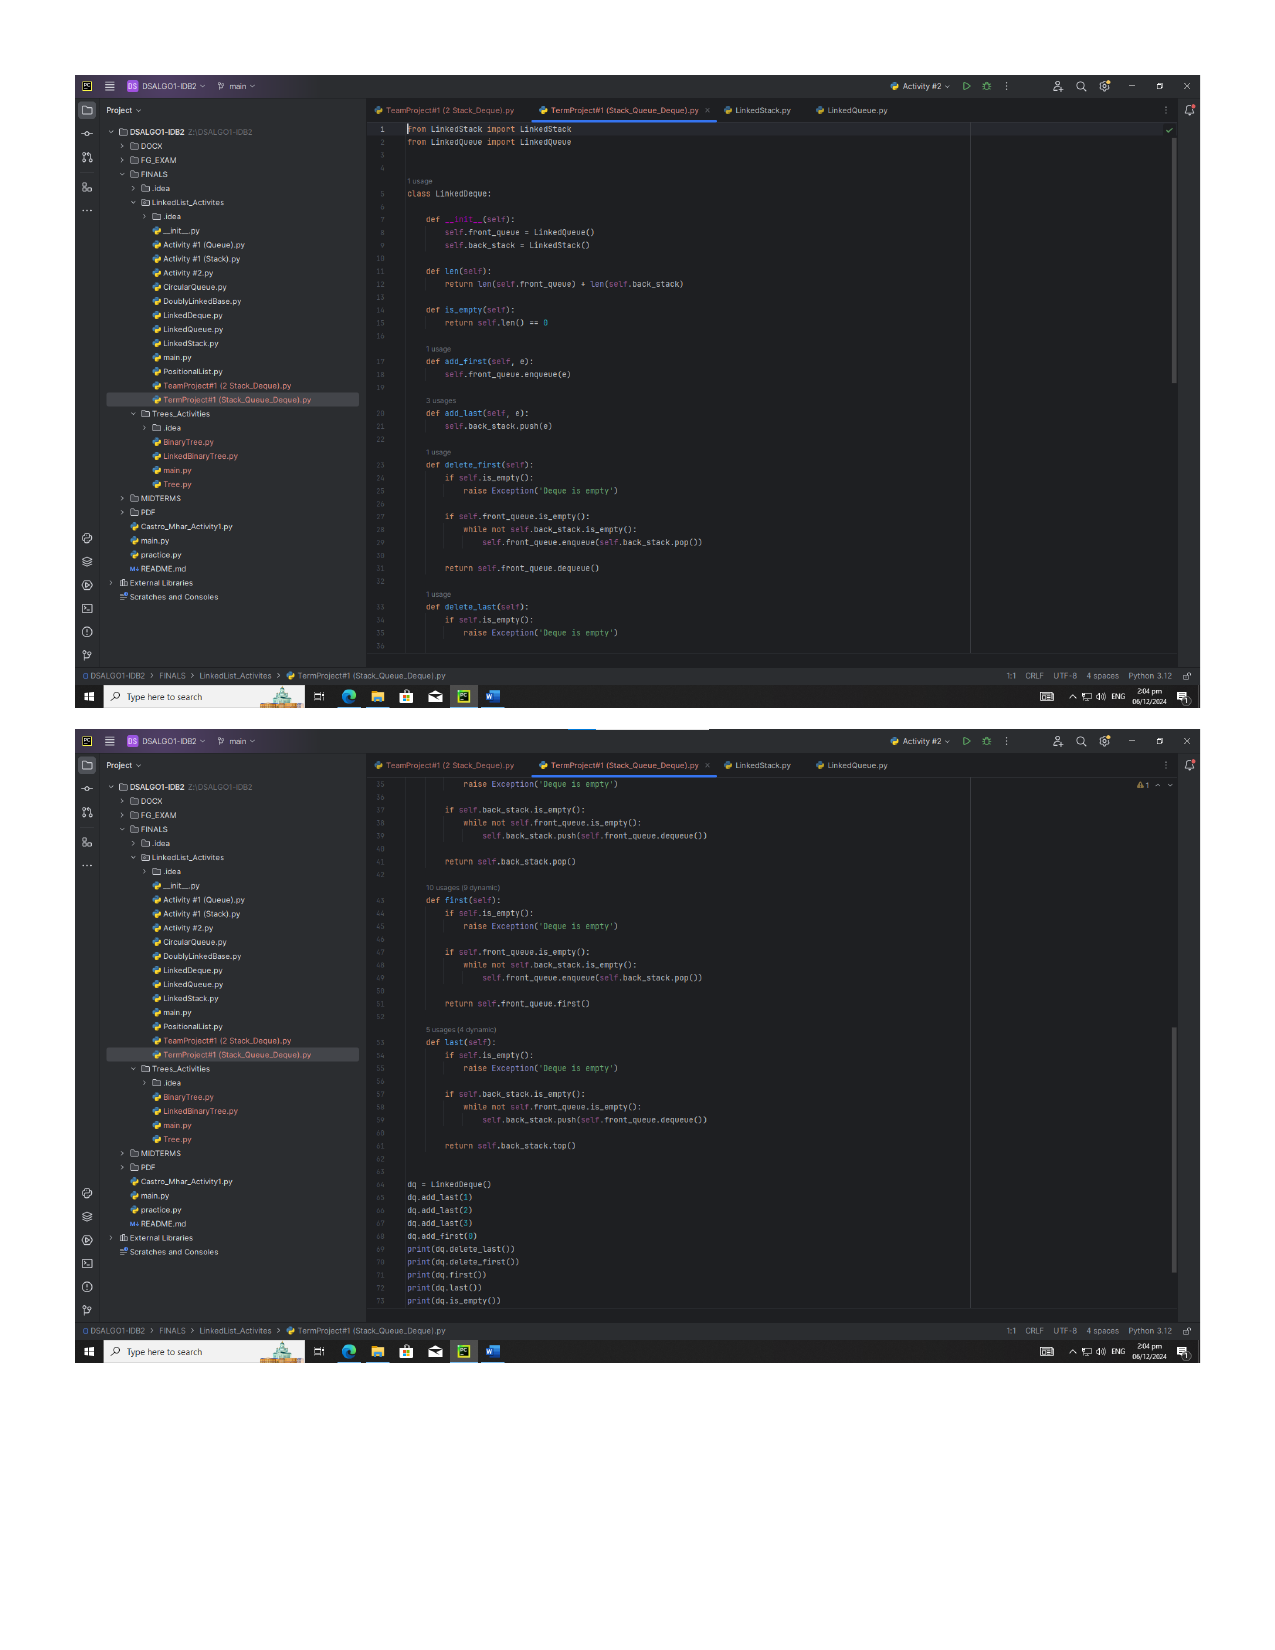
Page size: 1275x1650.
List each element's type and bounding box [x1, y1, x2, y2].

picture [75, 75, 1200, 708]
picture [75, 729, 1200, 1363]
